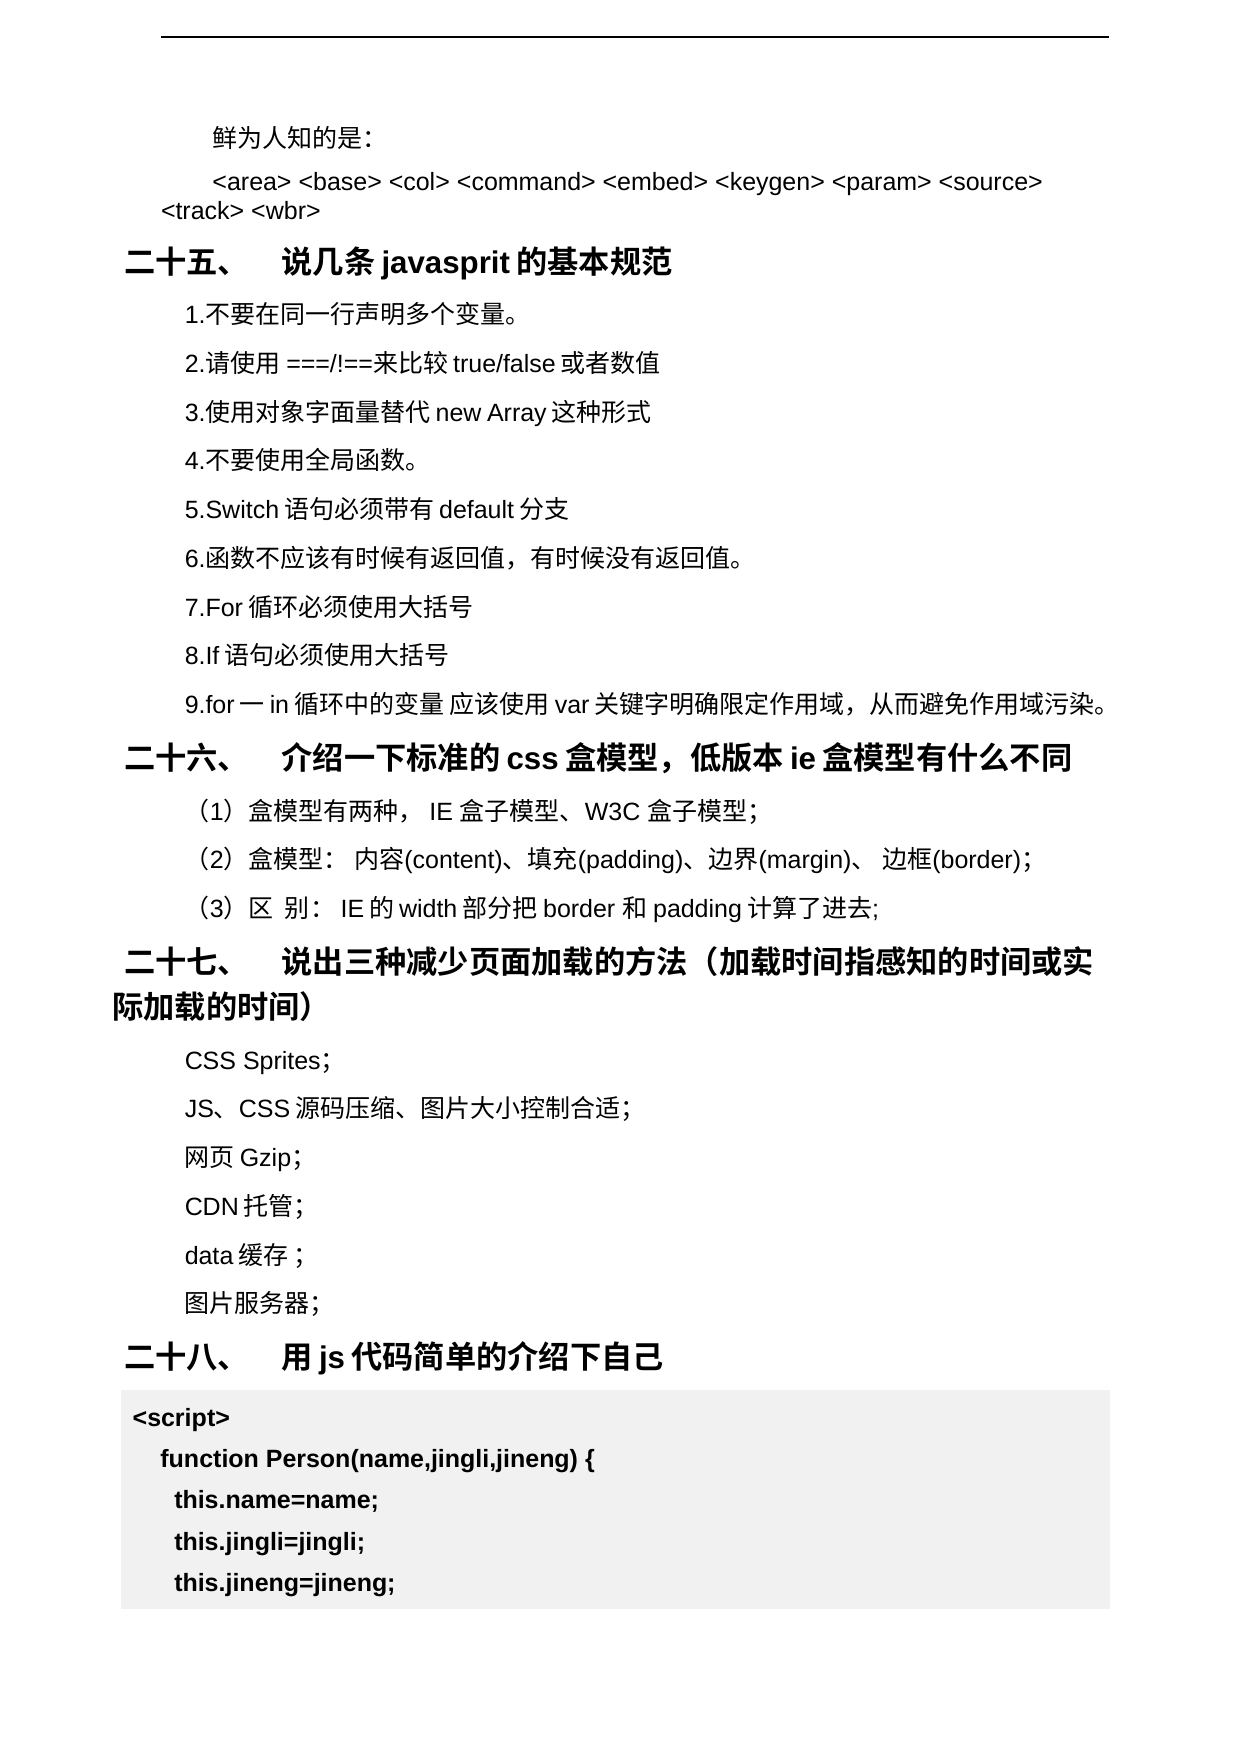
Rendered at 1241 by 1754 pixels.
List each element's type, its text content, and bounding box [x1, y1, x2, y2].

text 7.For循环必须使用大括号 [161, 587, 1109, 623]
text 1.不要在同一行声明多个变量。 [161, 294, 1109, 331]
text 6.函数不应该有时候有返回值，有时候没有返回值。 [161, 538, 1109, 574]
text 2.请使用 ===/!==来比较true/false或者数值 [161, 343, 1109, 379]
text CDN托管； [161, 1186, 1109, 1223]
text 网页Gzip； [161, 1138, 1109, 1174]
text 说出三种减少页面加载的方法（加载时间指感知的时间或实际加载的时间） [112, 937, 1109, 1028]
text （2）盒模型： 内容(content)、填充(padding)、边界(margin)、 边框(border)； [161, 840, 1109, 876]
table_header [121, 1390, 1110, 1609]
text 4.不要使用全局函数。 [161, 441, 1109, 477]
text 5.Switch语句必须带有default分支 [161, 489, 1109, 526]
text data缓存 ； [161, 1235, 1109, 1271]
text 8.If语句必须使用大括号 [161, 636, 1109, 672]
text （3）区 别： IE的width部分把 border 和 padding计算了进去; [161, 888, 1109, 925]
text 鲜为人知的是： [161, 118, 1109, 154]
text 9.for一in循环中的变量 应该使用var关键字明确限定作用域，从而避免作用域污染。 [161, 684, 1109, 721]
text 用js代码简单的介绍下自己 [112, 1333, 1109, 1378]
text CSS Sprites； [161, 1040, 1109, 1076]
text （1）盒模型有两种， IE 盒子模型、W3C 盒子模型； [161, 791, 1109, 827]
text 图片服务器； [161, 1284, 1109, 1320]
text 介绍一下标准的css盒模型，低版本ie盒模型有什么不同 [112, 733, 1109, 778]
text <area> <base> <col> <command> <embed> <keygen> <param> <source> <track> <wbr> [161, 167, 1109, 224]
text JS、CSS源码压缩、图片大小控制合适； [161, 1089, 1109, 1125]
text 说几条javasprit的基本规范 [112, 237, 1109, 282]
text 3.使用对象字面量替代new Array这种形式 [161, 392, 1109, 428]
